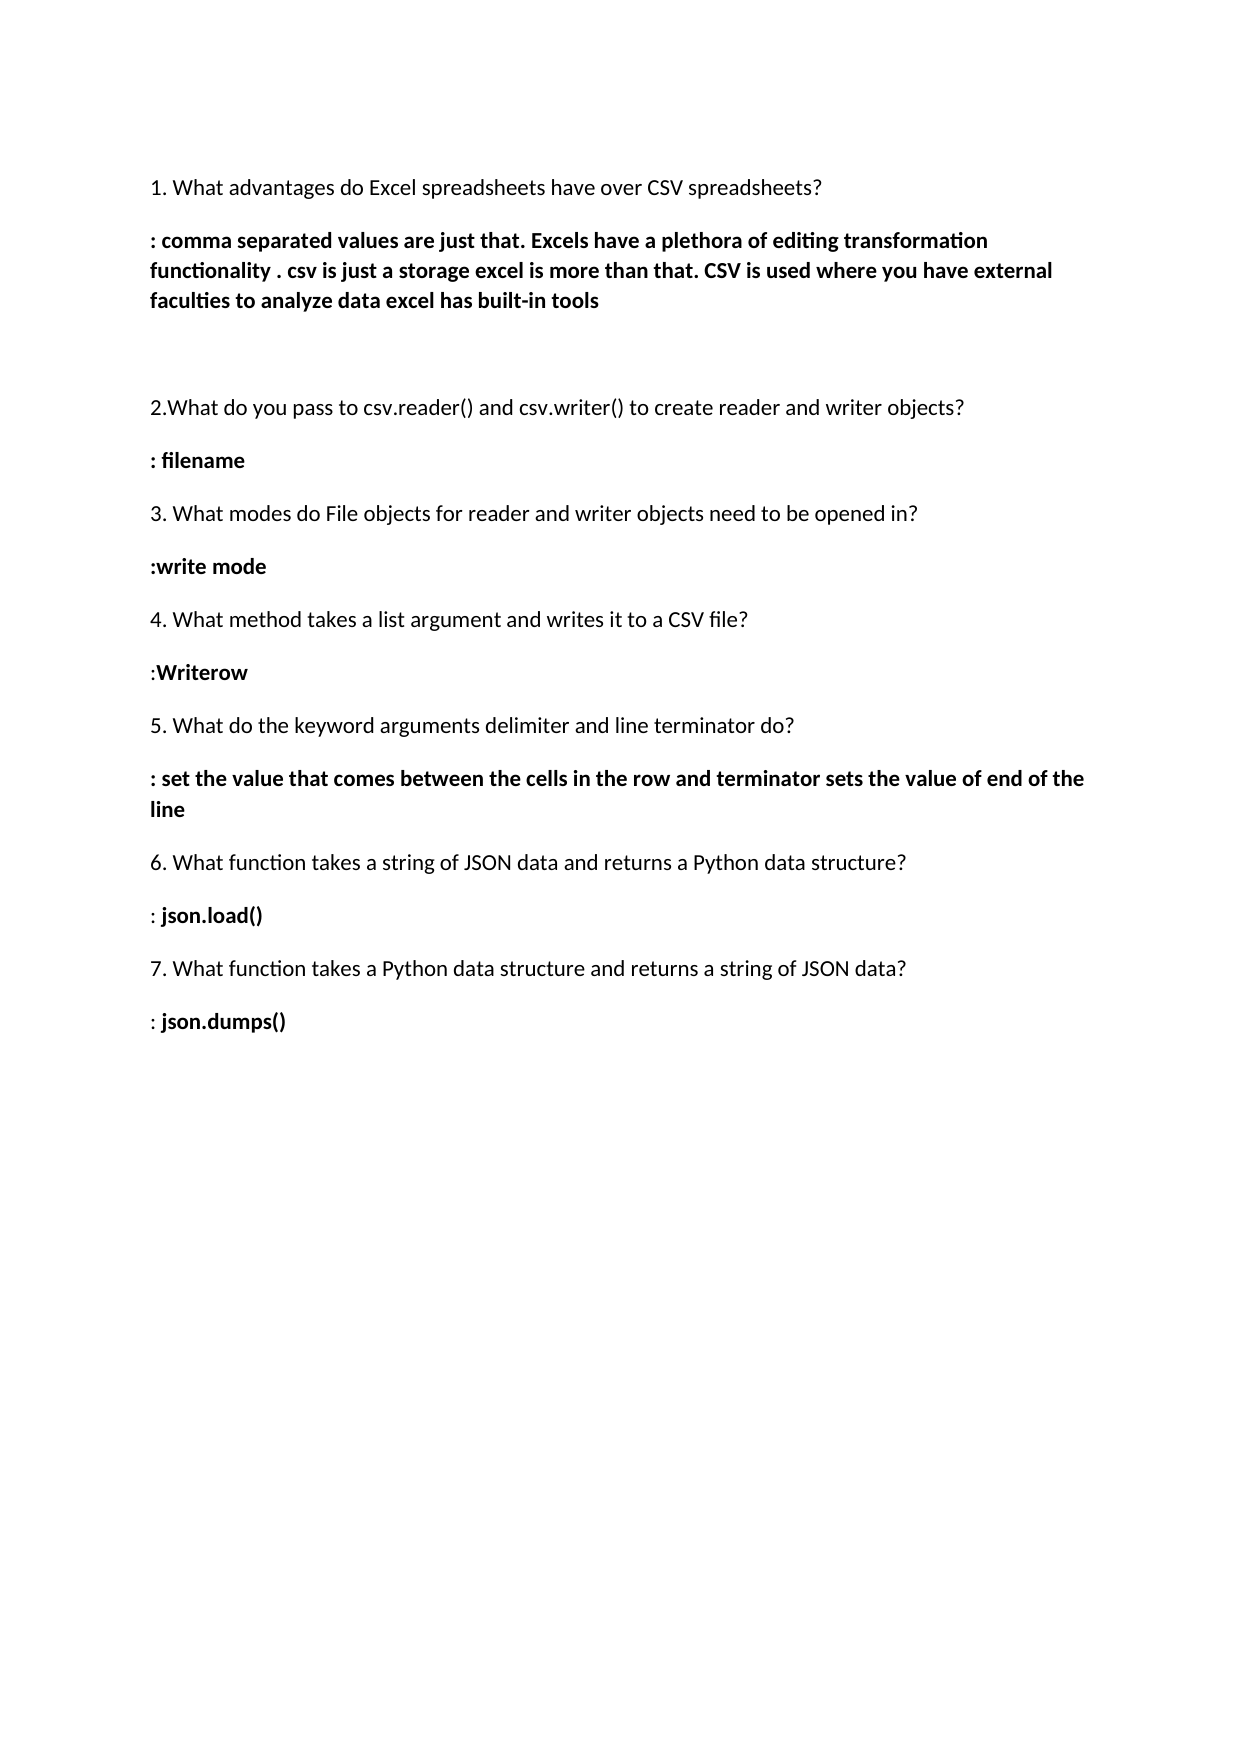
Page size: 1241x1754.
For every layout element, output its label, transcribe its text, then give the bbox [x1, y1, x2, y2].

text : json.load() [150, 901, 1090, 929]
text : comma separated values are just that. Excels have a plethora of editing transformation functionality . csv is just a storage excel is more than that. CSV is used where you have external faculties to analyze data excel has built-in tools [150, 226, 1090, 314]
text 7. What function takes a Python data structure and returns a string of JSON data? [150, 954, 1090, 982]
text 2.What do you pass to csv.reader() and csv.writer() to create reader and writer objects? [150, 393, 1090, 421]
text : set the value that comes between the cells in the row and terminator sets the value of end of the line [150, 764, 1090, 823]
text 4. What method takes a list argument and writes it to a CSV file? [150, 605, 1090, 633]
text 3. What modes do File objects for reader and writer objects need to be opened in? [150, 499, 1090, 527]
text 5. What do the keyword arguments delimiter and line terminator do? [150, 711, 1090, 739]
text :write mode [150, 552, 1090, 580]
text : filename [150, 446, 1090, 474]
text :Writerow [150, 658, 1090, 686]
text 6. What function takes a string of JSON data and returns a Python data structure? [150, 848, 1090, 876]
text 1. What advantages do Excel spreadsheets have over CSV spreadsheets? [150, 173, 1090, 201]
text : json.dumps() [150, 1007, 1090, 1035]
